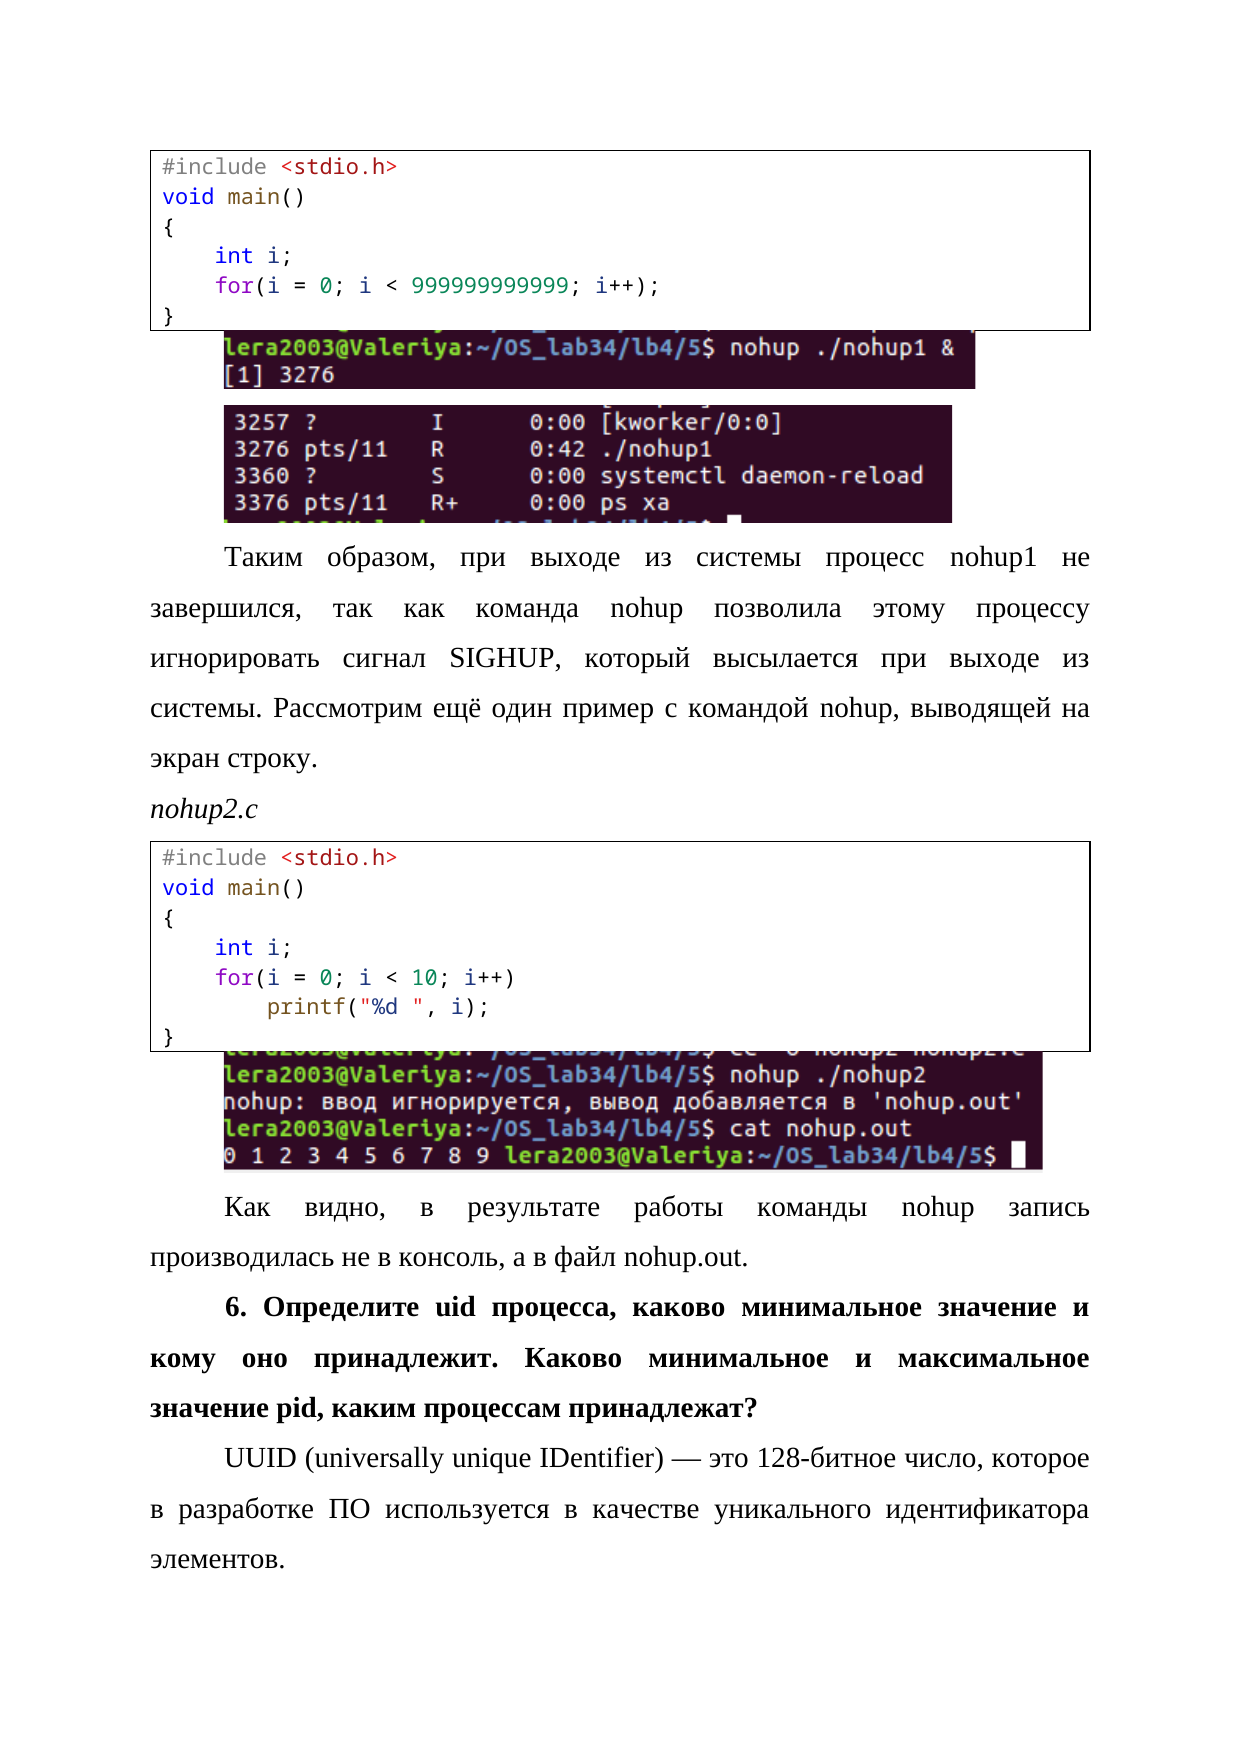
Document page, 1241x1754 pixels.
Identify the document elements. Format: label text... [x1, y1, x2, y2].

text 6. Определите uid процесса, каково минимальное значение и кому оно принадлежит. Каково минимальное и максимальное значение pid, каким процессам принадлежат? [150, 1289, 1090, 1424]
text Таким образом, при выходе из системы процесс nohup1 не завершился, так как команда nohup позволила этому процессу игнорировать сигнал SIGHUP, который высылается при выходе из системы. Рассмотрим ещё один пример с командой nohup, выводящей на экран строку. [150, 539, 1090, 774]
text nohup2.c [150, 791, 1090, 824]
picture [223, 405, 953, 523]
text Как видно, в результате работы команды nohup запись производилась не в консоль, а в файл nohup.out. [150, 1189, 1090, 1273]
picture [223, 1051, 1043, 1173]
picture [223, 330, 976, 389]
text UUID (universally unique IDentifier) — это 128-битное число, которое в разработке ПО используется в качестве уникального идентификатора элементов. [150, 1441, 1090, 1575]
